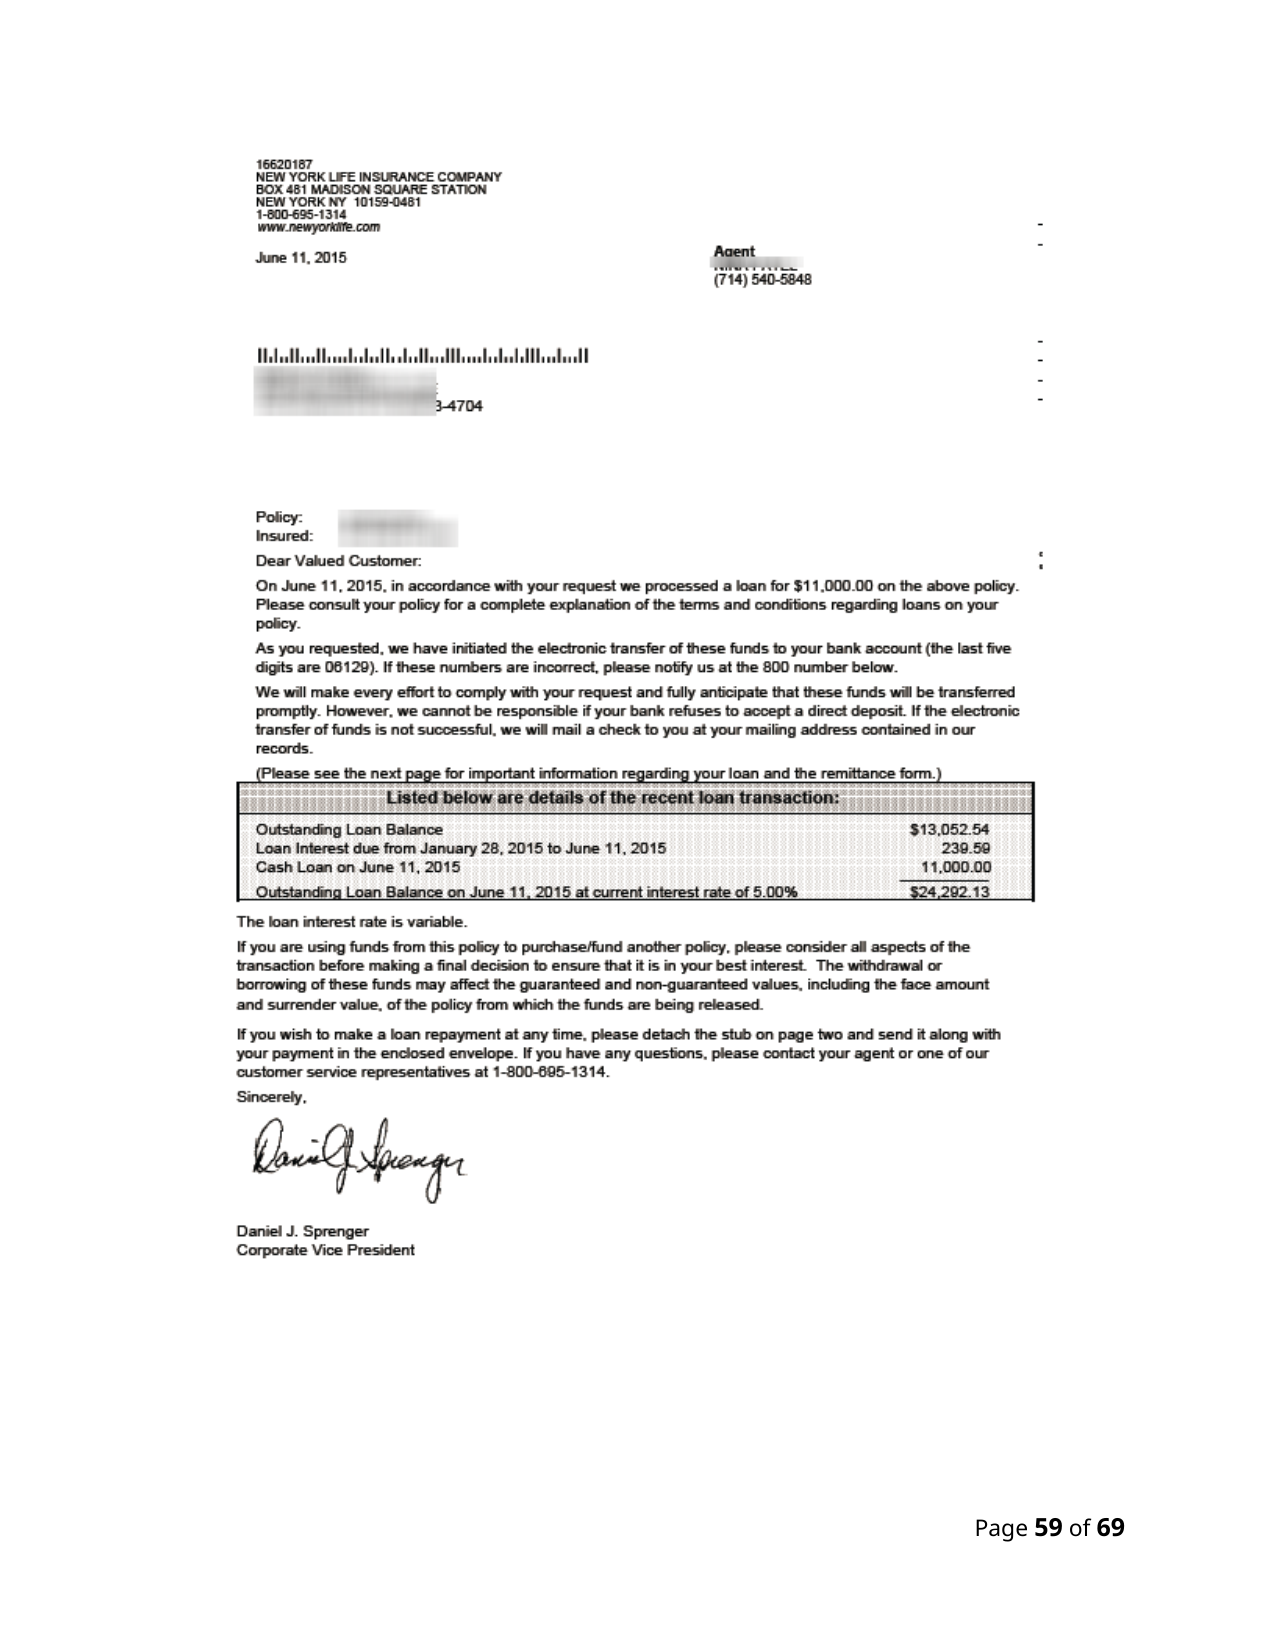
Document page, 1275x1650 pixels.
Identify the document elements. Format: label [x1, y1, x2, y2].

picture [232, 150, 1043, 1282]
